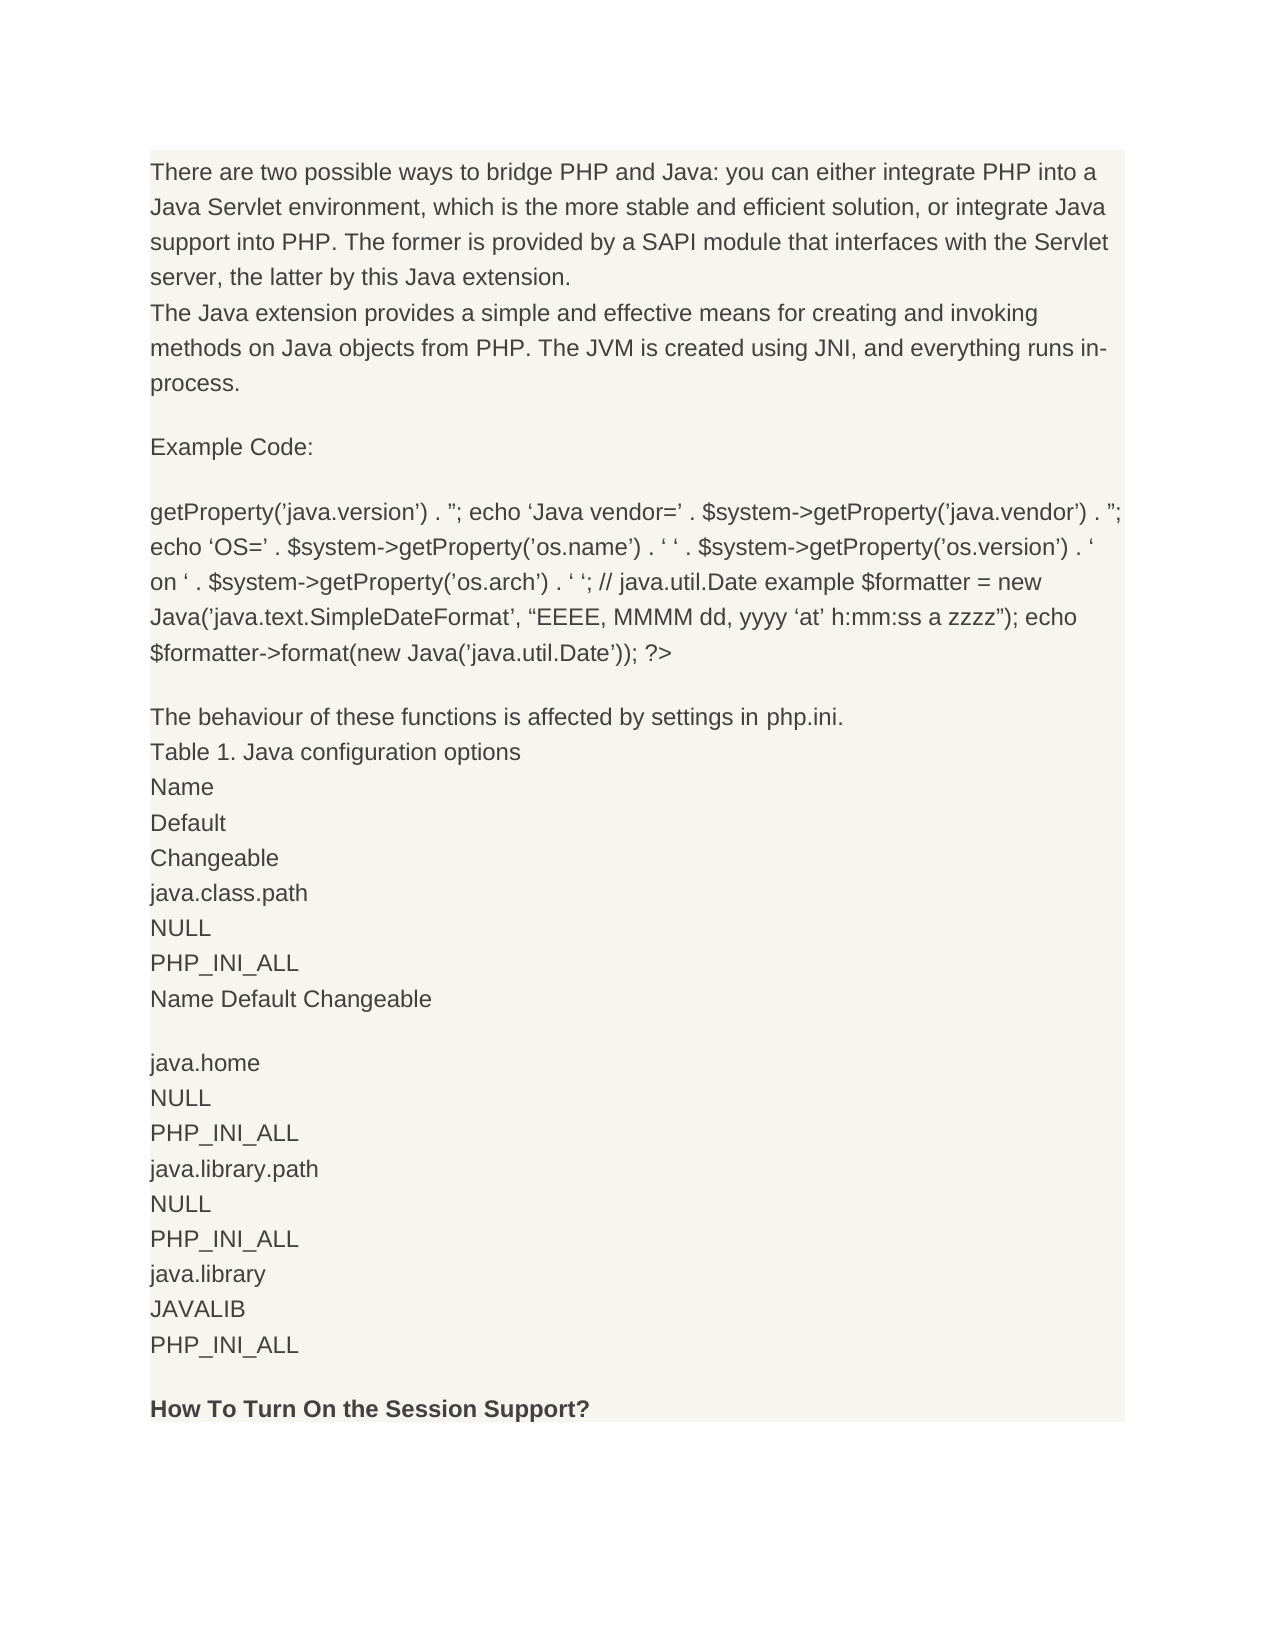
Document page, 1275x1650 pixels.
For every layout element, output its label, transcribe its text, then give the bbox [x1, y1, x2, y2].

text How To Turn On the Session Support? [150, 1387, 1125, 1422]
text java.home NULL PHP_INI_ALL java.library.path NULL PHP_INI_ALL java.library JAVALIB PHP_INI_ALL [150, 1041, 1125, 1358]
text There are two possible ways to bridge PHP and Java: you can either integrate PHP into a Java Servlet environment, which is the more stable and efficient solution, or integrate Java support into PHP. The former is provided by a SAPI module that interfaces with the Servlet server, the latter by this Java extension. The Java extension provides a simple and effective means for creating and invoking methods on Java objects from PHP. The JVM is created using JNI, and everything runs in-process. [150, 150, 1125, 396]
text The behaviour of these functions is affected by settings in php.ini. Table 1. Java configuration options Name Default Changeable java.class.path NULL PHP_INI_ALL Name Default Changeable [150, 695, 1125, 1012]
text getProperty(’java.version’) . ”; echo ‘Java vendor=’ . $system->getProperty(’java.vendor’) . ”; echo ‘OS=’ . $system->getProperty(’os.name’) . ‘ ‘ . $system->getProperty(’os.version’) . ‘ on ‘ . $system->getProperty(’os.arch’) . ‘ ‘; // java.util.Date example $formatter = new Java(’java.text.SimpleDateFormat’, “EEEE, MMMM dd, yyyy ‘at’ h:mm:ss a zzzz”); echo $formatter->format(new Java(’java.util.Date’)); ?> [150, 490, 1125, 666]
text Example Code: [150, 426, 1125, 461]
